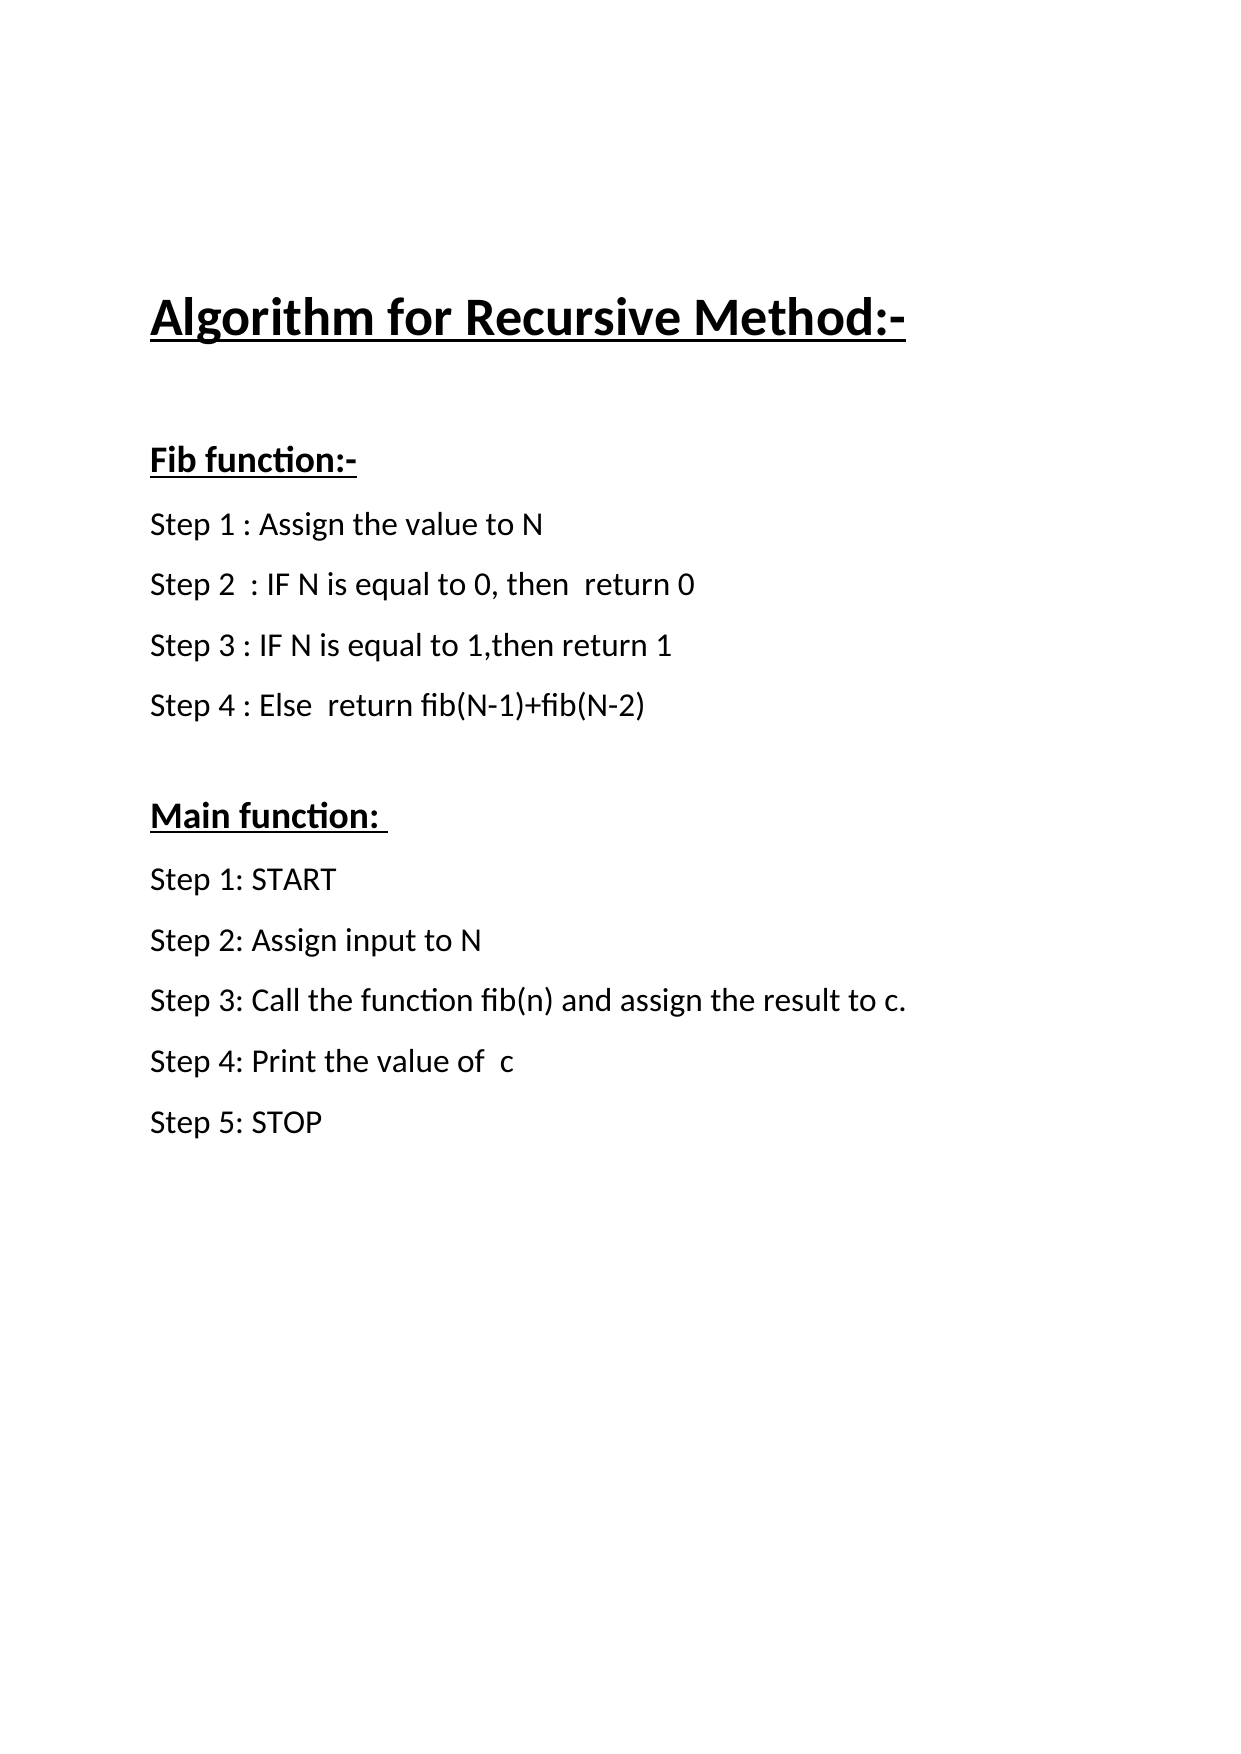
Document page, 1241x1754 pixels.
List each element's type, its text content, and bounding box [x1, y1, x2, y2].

text Step 4 : Else return fib(N-1)+fib(N-2) [150, 684, 1090, 725]
text Main function: [150, 792, 1090, 838]
text Algorithm for Recursive Method:- [150, 282, 1090, 348]
text Step 1: START [150, 858, 1090, 899]
text Step 3: Call the function fib(n) and assign the result to c. [150, 979, 1090, 1020]
text Step 4: Print the value of c [150, 1040, 1090, 1081]
text Step 5: STOP [150, 1101, 1090, 1141]
text Step 2 : IF N is equal to 0, then return 0 [150, 563, 1090, 604]
text Fib function:- [150, 436, 1090, 482]
text Step 1 : Assign the value to N [150, 503, 1090, 543]
text Step 2: Assign input to N [150, 919, 1090, 959]
text Step 3 : IF N is equal to 1,then return 1 [150, 624, 1090, 664]
